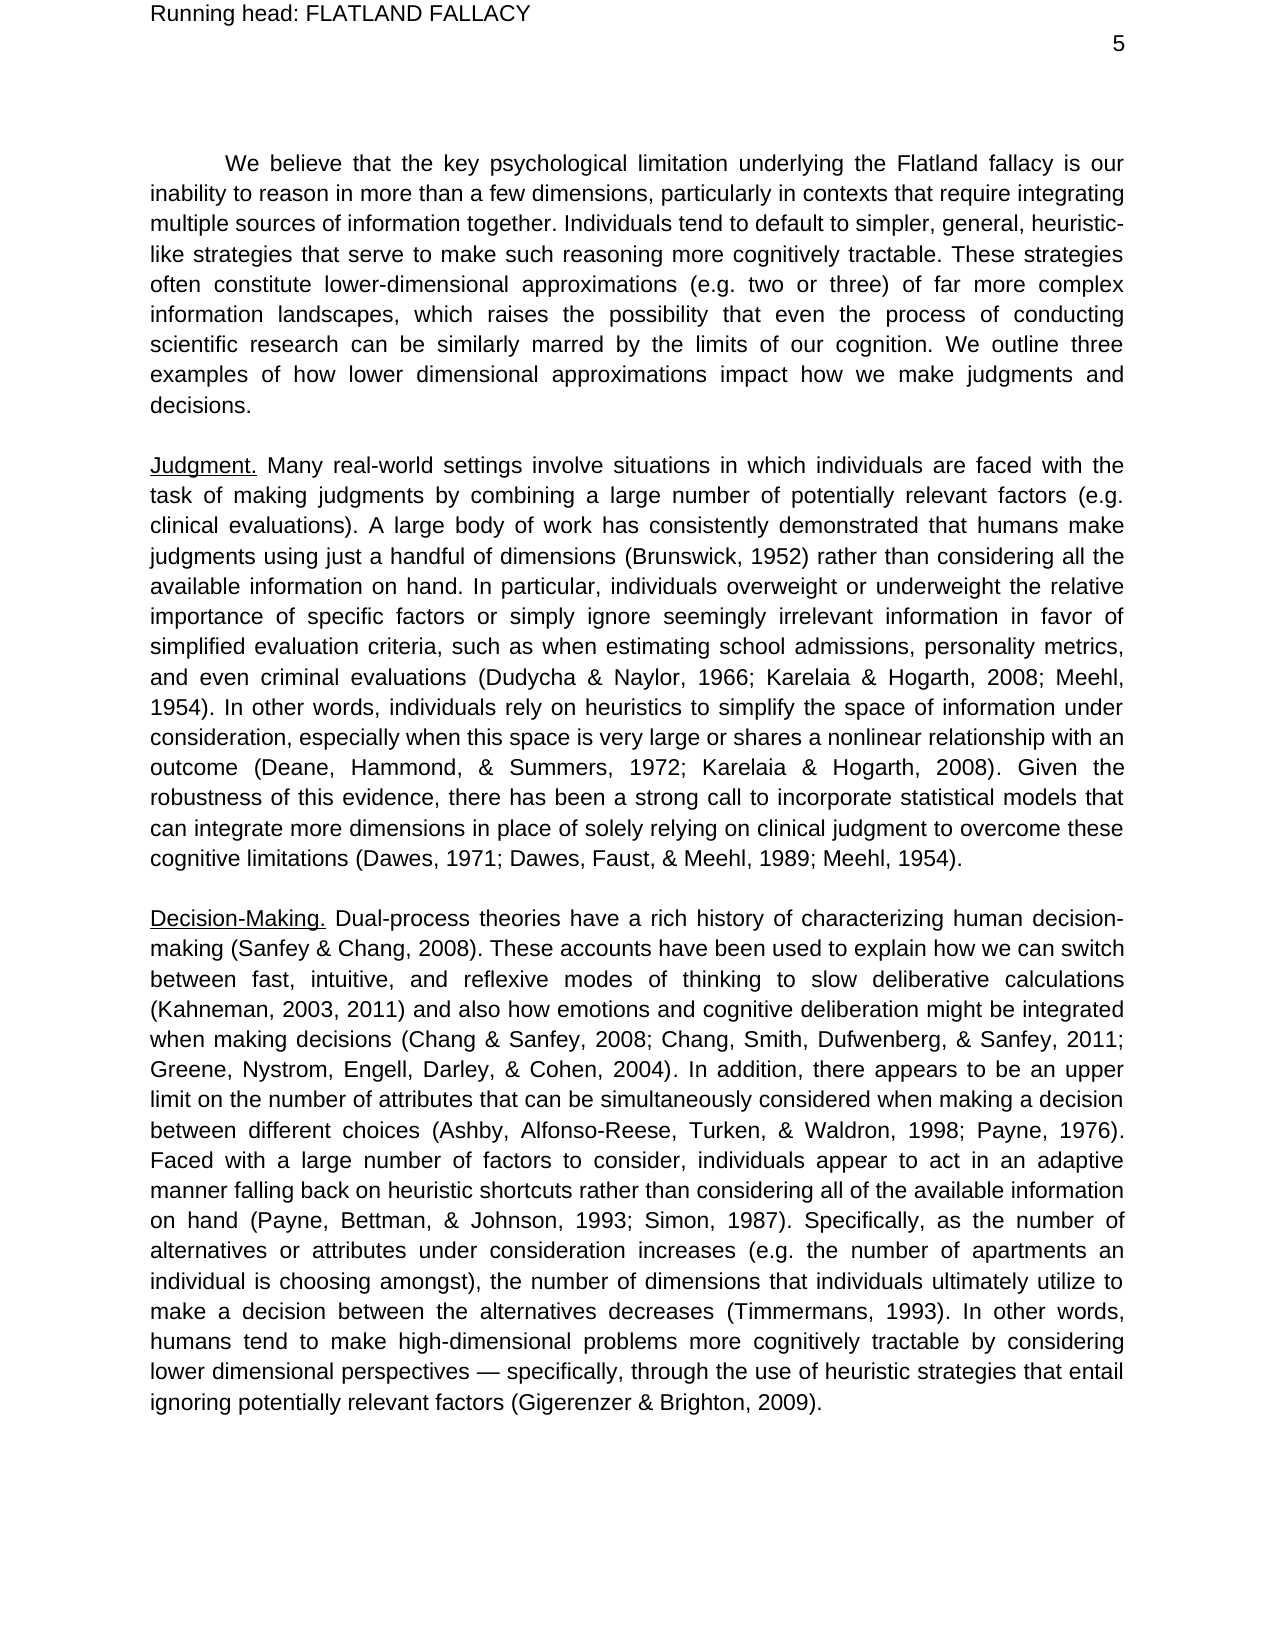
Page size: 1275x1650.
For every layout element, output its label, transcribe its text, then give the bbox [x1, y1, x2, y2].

text We believe that the key psychological limitation underlying the Flatland fallacy is our inability to reason in more than a few dimensions, particularly in contexts that require integrating multiple sources of information together. Individuals tend to default to simpler, general, heuristic-like strategies that serve to make such reasoning more cognitively tractable. These strategies often constitute lower-dimensional approximations (e.g. two or three) of far more complex information landscapes, which raises the possibility that even the process of conducting scientific research can be similarly marred by the limits of our cognition. We outline three examples of how lower dimensional approximations impact how we make judgments and decisions. [150, 150, 1125, 418]
text Judgment. Many real-world settings involve situations in which individuals are faced with the task of making judgments by combining a large number of potentially relevant factors (e.g. clinical evaluations). A large body of work has consistently demonstrated that humans make judgments using just a handful of dimensions (Brunswick, 1952) rather than considering all the available information on hand. In particular, individuals overweight or underweight the relative importance of specific factors or simply ignore seemingly irrelevant information in favor of simplified evaluation criteria, such as when estimating school admissions, personality metrics, and even criminal evaluations (Dudycha & Naylor, 1966; Karelaia & Hogarth, 2008; Meehl, 1954). In other words, individuals rely on heuristics to simplify the space of information under consideration, especially when this space is very large or shares a nonlinear relationship with an outcome (Deane, Hammond, & Summers, 1972; Karelaia & Hogarth, 2008). Given the robustness of this evidence, there has been a strong call to incorporate statistical models that can integrate more dimensions in place of solely relying on clinical judgment to overcome these cognitive limitations (Dawes, 1971; Dawes, Faust, & Meehl, 1989; Meehl, 1954). [150, 452, 1125, 871]
text Decision-Making. Dual-process theories have a rich history of characterizing human decision-making (Sanfey & Chang, 2008). These accounts have been used to explain how we can switch between fast, intuitive, and reflexive modes of thinking to slow deliberative calculations (Kahneman, 2003, 2011) and also how emotions and cognitive deliberation might be integrated when making decisions (Chang & Sanfey, 2008; Chang, Smith, Dufwenberg, & Sanfey, 2011; Greene, Nystrom, Engell, Darley, & Cohen, 2004). In addition, there appears to be an upper limit on the number of attributes that can be simultaneously considered when making a decision between different choices (Ashby, Alfonso-Reese, Turken, & Waldron, 1998; Payne, 1976). Faced with a large number of factors to consider, individuals appear to act in an adaptive manner falling back on heuristic shortcuts rather than considering all of the available information on hand (Payne, Bettman, & Johnson, 1993; Simon, 1987). Specifically, as the number of alternatives or attributes under consideration increases (e.g. the number of apartments an individual is choosing amongst), the number of dimensions that individuals ultimately utilize to make a decision between the alternatives decreases (Timmermans, 1993). In other words, humans tend to make high-dimensional problems more cognitively tractable by considering lower dimensional perspectives — specifically, through the use of heuristic strategies that entail ignoring potentially relevant factors (Gigerenzer & Brighton, 2009). [150, 905, 1125, 1415]
